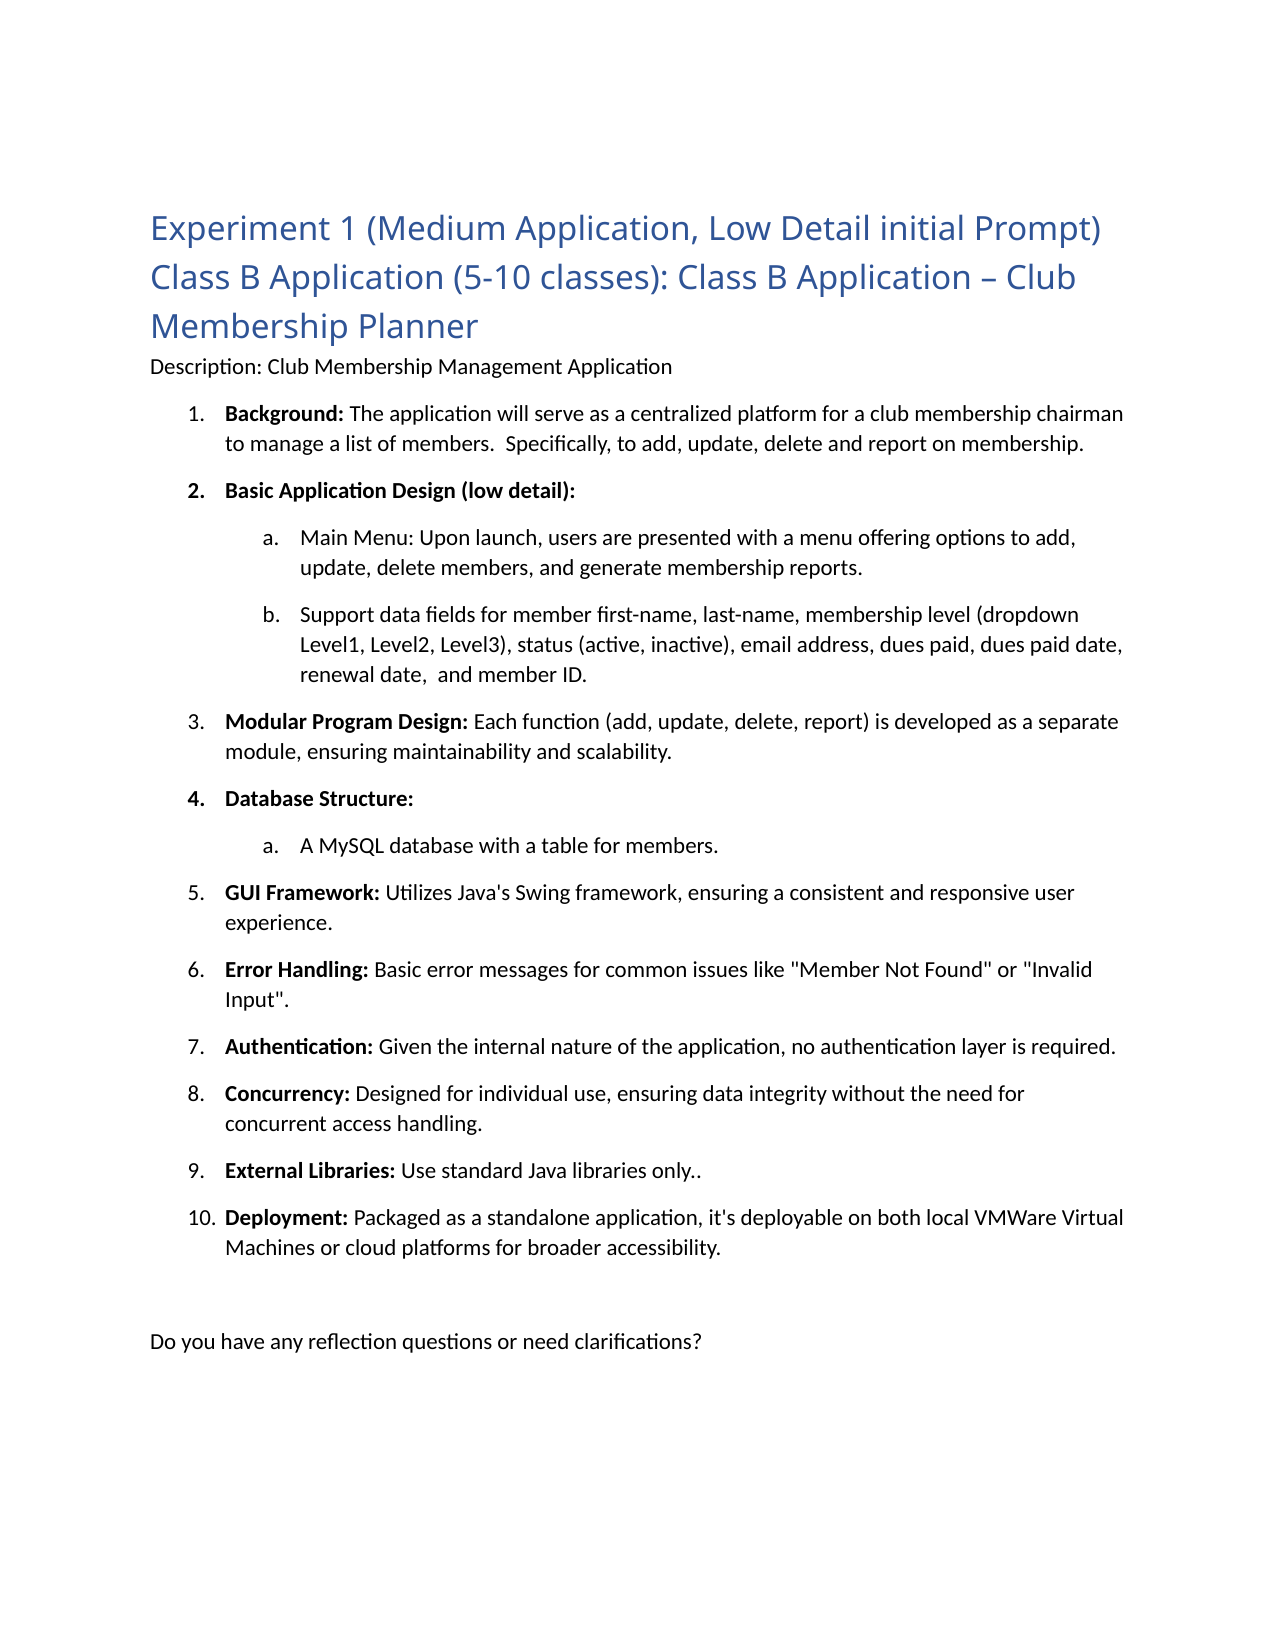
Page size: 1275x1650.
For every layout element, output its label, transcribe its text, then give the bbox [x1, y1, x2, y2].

list GUI Framework: Utilizes Java's Swing framework, ensuring a consistent and responsive user experience. [187, 878, 1125, 936]
list Error Handling: Basic error messages for common issues like "Member Not Found" or "Invalid Input". [187, 955, 1125, 1013]
list Support data fields for member first-name, last-name, membership level (dropdown Level1, Level2, Level3), status (active, inactive), email address, dues paid, dues paid date, renewal date, and member ID. [262, 600, 1125, 688]
list Modular Program Design: Each function (add, update, delete, report) is developed as a separate module, ensuring maintainability and scalability. [187, 707, 1125, 766]
list Deployment: Packaged as a standalone application, it's deployable on both local VMWare Virtual Machines or cloud platforms for broader accessibility. [187, 1203, 1125, 1261]
list External Libraries: Use standard Java libraries only.. [187, 1156, 1125, 1184]
list Main Menu: Upon launch, users are presented with a menu offering options to add, update, delete members, and generate membership reports. [262, 523, 1125, 581]
list A MySQL database with a table for members. [262, 831, 1125, 859]
list Concurrency: Designed for individual use, ensuring data integrity without the need for concurrent access handling. [187, 1079, 1125, 1137]
text Do you have any reflection questions or need clarifications? [150, 1327, 1125, 1355]
list Authentication: Given the internal nature of the application, no authentication layer is required. [187, 1032, 1125, 1060]
list Database Structure: [187, 784, 1125, 812]
list Basic Application Design (low detail): [187, 476, 1125, 504]
subtitle Experiment 1 (Medium Application, Low Detail initial Prompt) Class B Application (5-10 classes): Class B Application – Club Membership Planner [150, 205, 1125, 348]
list Background: The application will serve as a centralized platform for a club membership chairman to manage a list of members. Specifically, to add, update, delete and report on membership. [187, 399, 1125, 457]
text Description: Club Membership Management Application [150, 352, 1125, 380]
